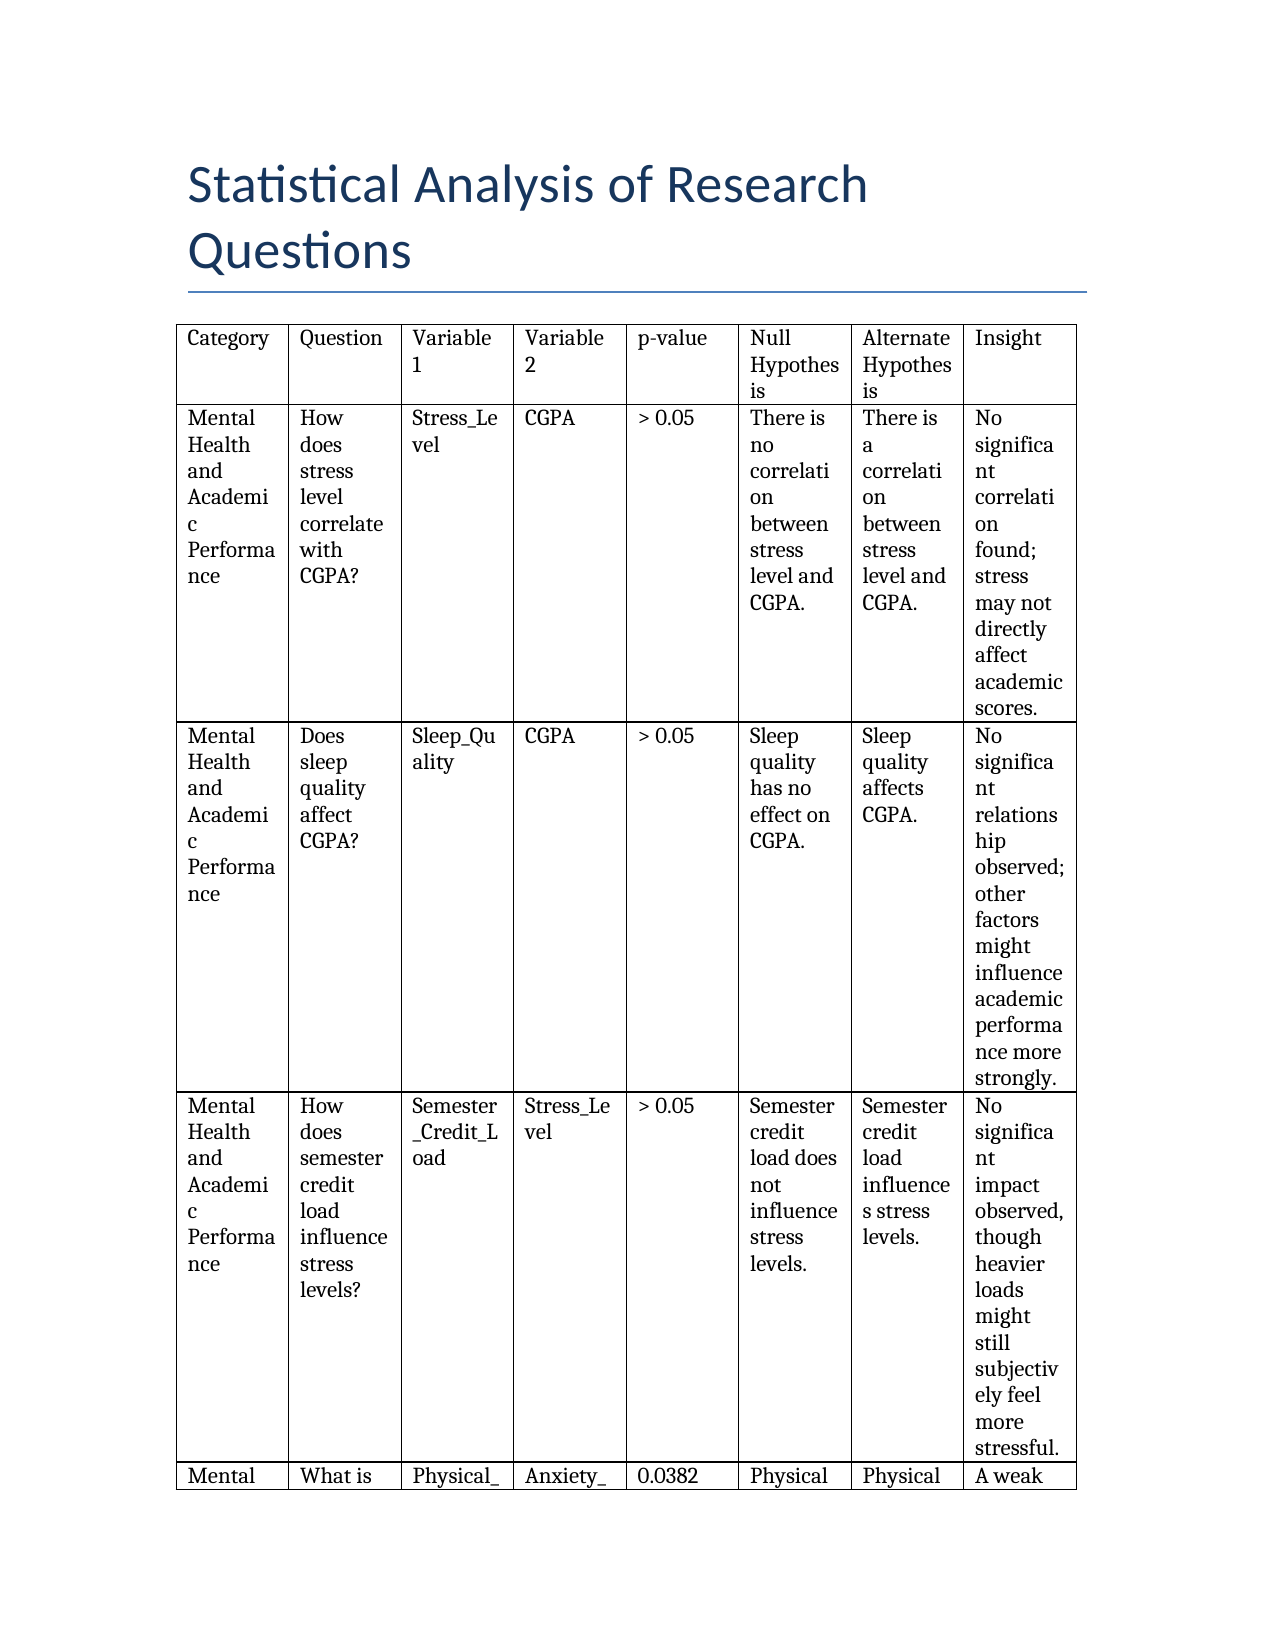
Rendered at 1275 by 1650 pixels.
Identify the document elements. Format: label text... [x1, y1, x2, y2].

table_cell No significant impact observed, though heavier loads might still subjectively feel more stressful. [964, 1093, 1076, 1461]
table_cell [964, 1463, 1076, 1489]
table_cell Physical_Activity [402, 1463, 513, 1489]
table_cell > 0.05 [627, 1093, 738, 1461]
table_cell > 0.05 [627, 405, 738, 721]
table_cell Mental Health and Academic Performance [177, 405, 288, 721]
table_cell No significant relationship observed; other factors might influence academic performance more strongly. [964, 723, 1076, 1091]
table_cell There is no correlation between stress level and CGPA. [739, 405, 851, 721]
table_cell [289, 1463, 401, 1489]
table_cell How does semester credit load influence stress levels? [289, 1093, 401, 1461]
table_cell Semester credit load does not influence stress levels. [739, 1093, 851, 1461]
table_header Variable 1 [402, 325, 513, 404]
table_cell There is a correlation between stress level and CGPA. [852, 405, 963, 721]
table_cell Does sleep quality affect CGPA? [289, 723, 401, 1091]
table_header Question [289, 325, 401, 404]
title Statistical Analysis of Research Questions [187, 150, 1087, 293]
table_cell Semester_Credit_Load [402, 1093, 513, 1461]
table_header Insight [964, 325, 1076, 404]
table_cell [177, 1463, 288, 1489]
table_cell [739, 1463, 851, 1489]
table_header p-value [627, 325, 738, 404]
table_cell No significant correlation found; stress may not directly affect academic scores. [964, 405, 1076, 721]
table_cell > 0.05 [627, 723, 738, 1091]
table_header Variable 2 [514, 325, 626, 404]
table_cell CGPA [514, 405, 626, 721]
table_header Category [177, 325, 288, 404]
table_cell Sleep quality affects CGPA. [852, 723, 963, 1091]
table_cell Semester credit load influences stress levels. [852, 1093, 963, 1461]
table_cell How does stress level correlate with CGPA? [289, 405, 401, 721]
table_header Null Hypothesis [739, 325, 851, 404]
table_cell Sleep quality has no effect on CGPA. [739, 723, 851, 1091]
table_header Alternate Hypothesis [852, 325, 963, 404]
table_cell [852, 1463, 963, 1489]
table_cell CGPA [514, 723, 626, 1091]
table_cell Mental Health and Academic Performance [177, 1093, 288, 1461]
table_cell Stress_Level [402, 405, 513, 721]
table_cell Anxiety_Score [514, 1463, 626, 1489]
table_cell 0.0382 [627, 1463, 738, 1489]
table_cell Mental Health and Academic Performance [177, 723, 288, 1091]
table_cell Stress_Level [514, 1093, 626, 1461]
table_cell Sleep_Quality [402, 723, 513, 1091]
